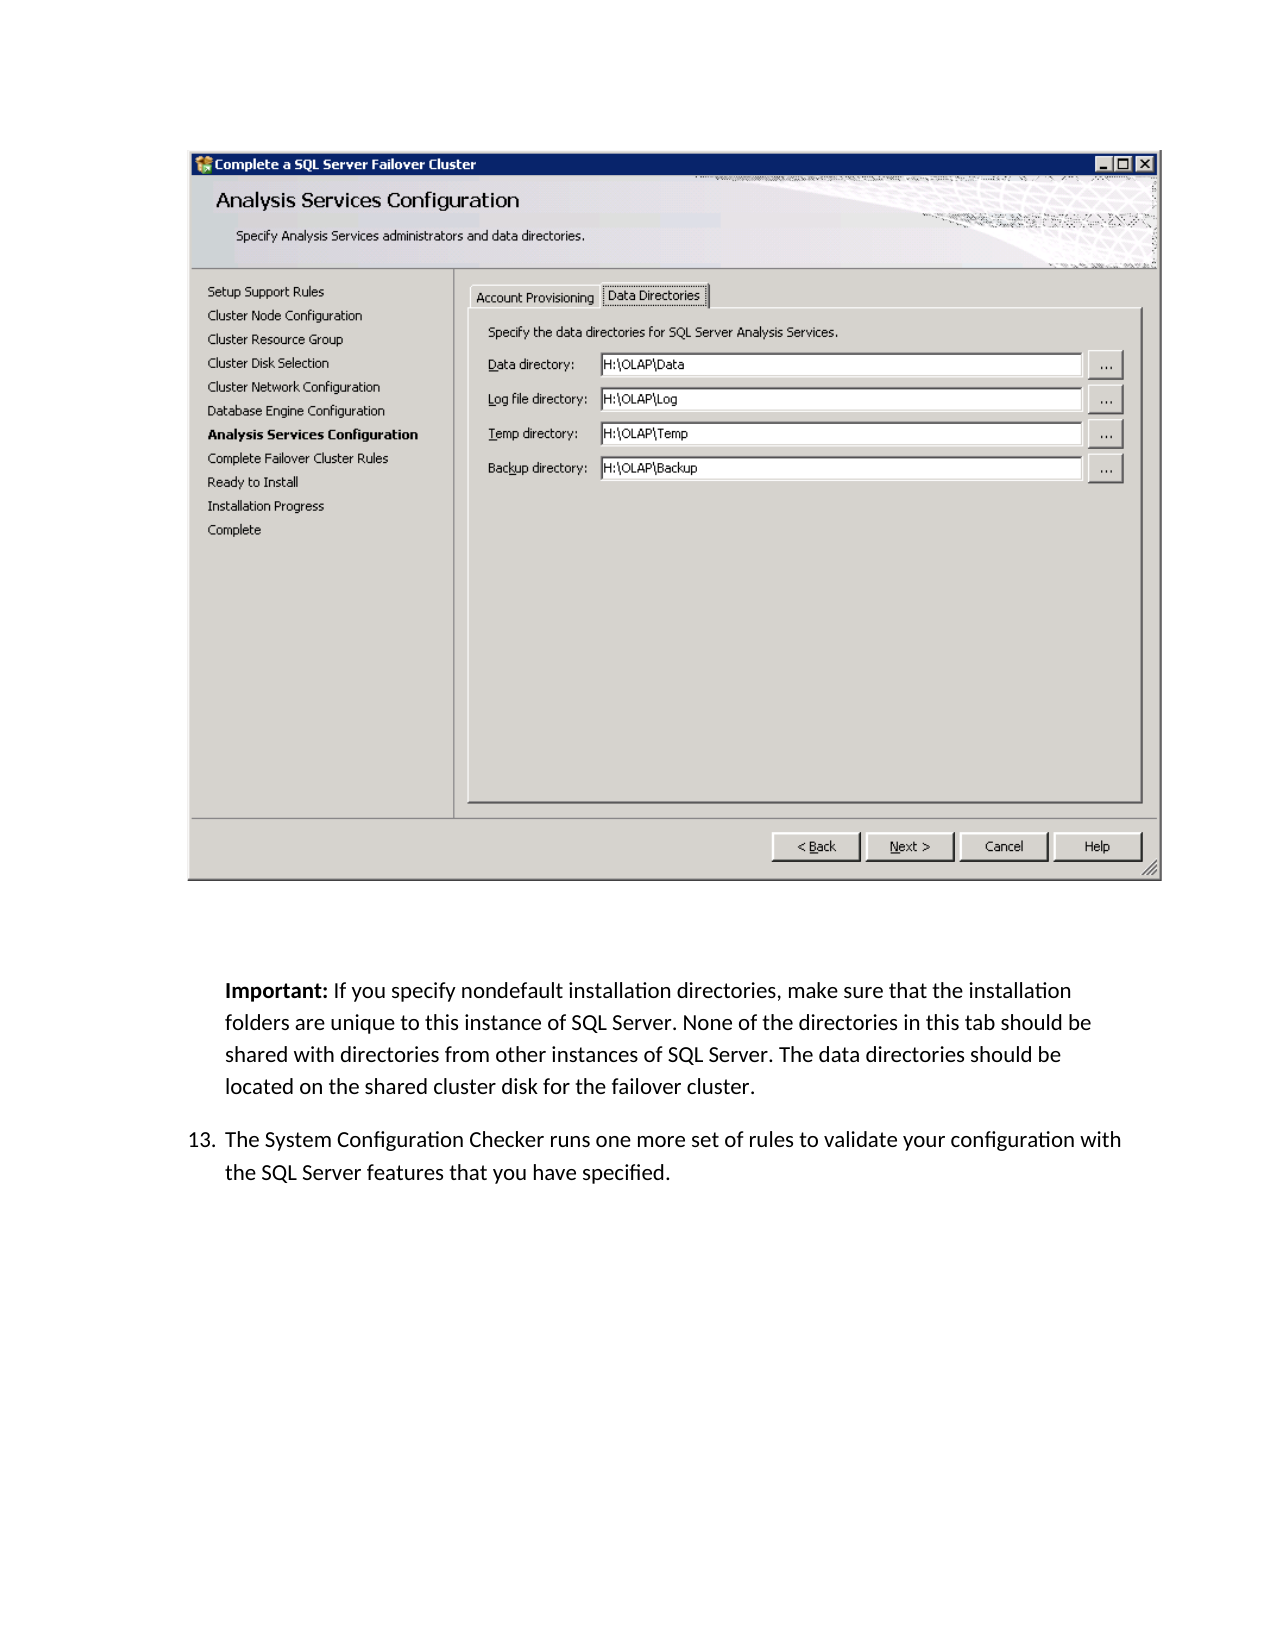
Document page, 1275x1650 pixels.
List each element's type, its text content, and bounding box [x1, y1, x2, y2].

picture [187, 150, 1163, 881]
text Important: If you specify nondefault installation directories, make sure that the installation folders are unique to this instance of SQL Server. None of the directories in this tab should be shared with directories from other instances of SQL Server. The data directories should be located on the shared cluster disk for the failover cluster. [225, 976, 1125, 1100]
list The System Configuration Checker runs one more set of rules to validate your configuration with the SQL Server features that you have specified. [187, 1125, 1125, 1186]
